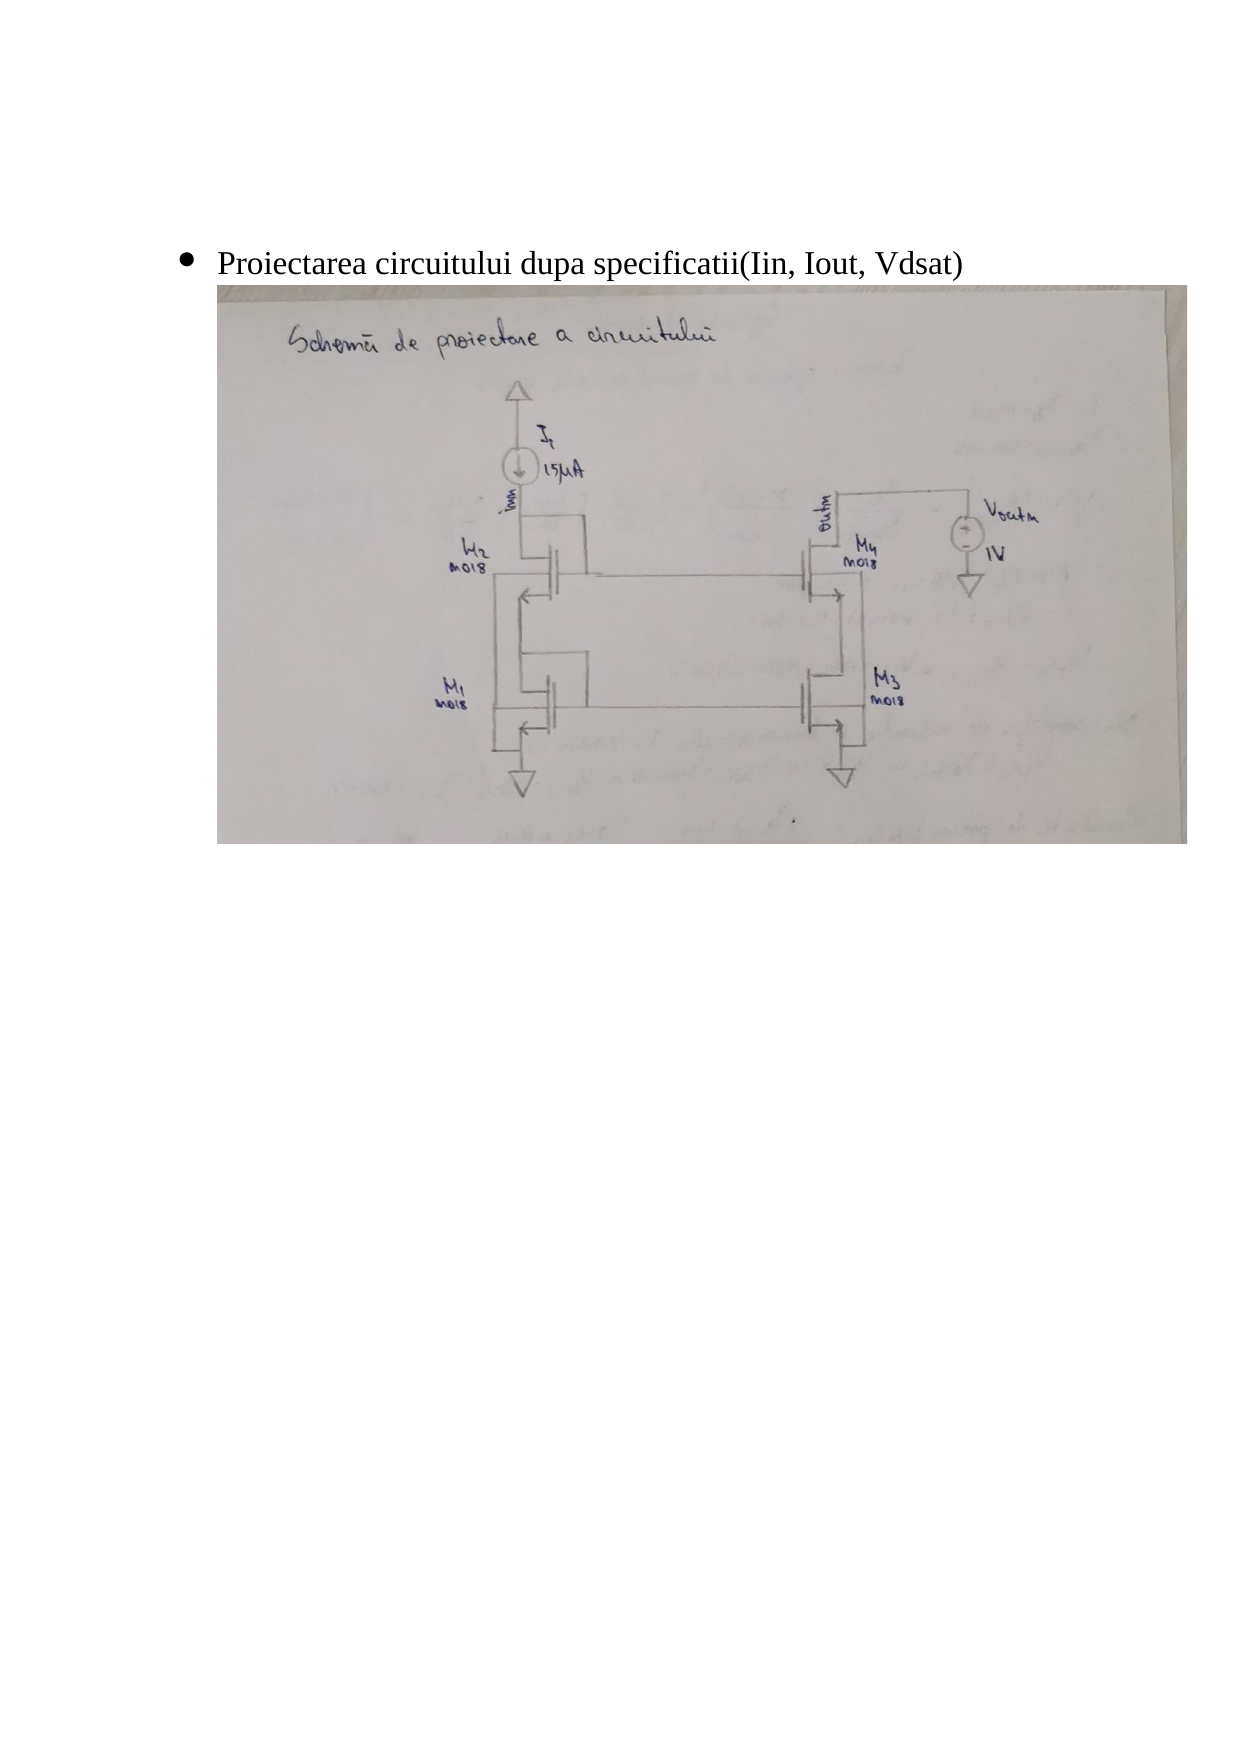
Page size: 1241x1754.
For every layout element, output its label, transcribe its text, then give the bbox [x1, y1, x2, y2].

picture [217, 285, 1188, 844]
